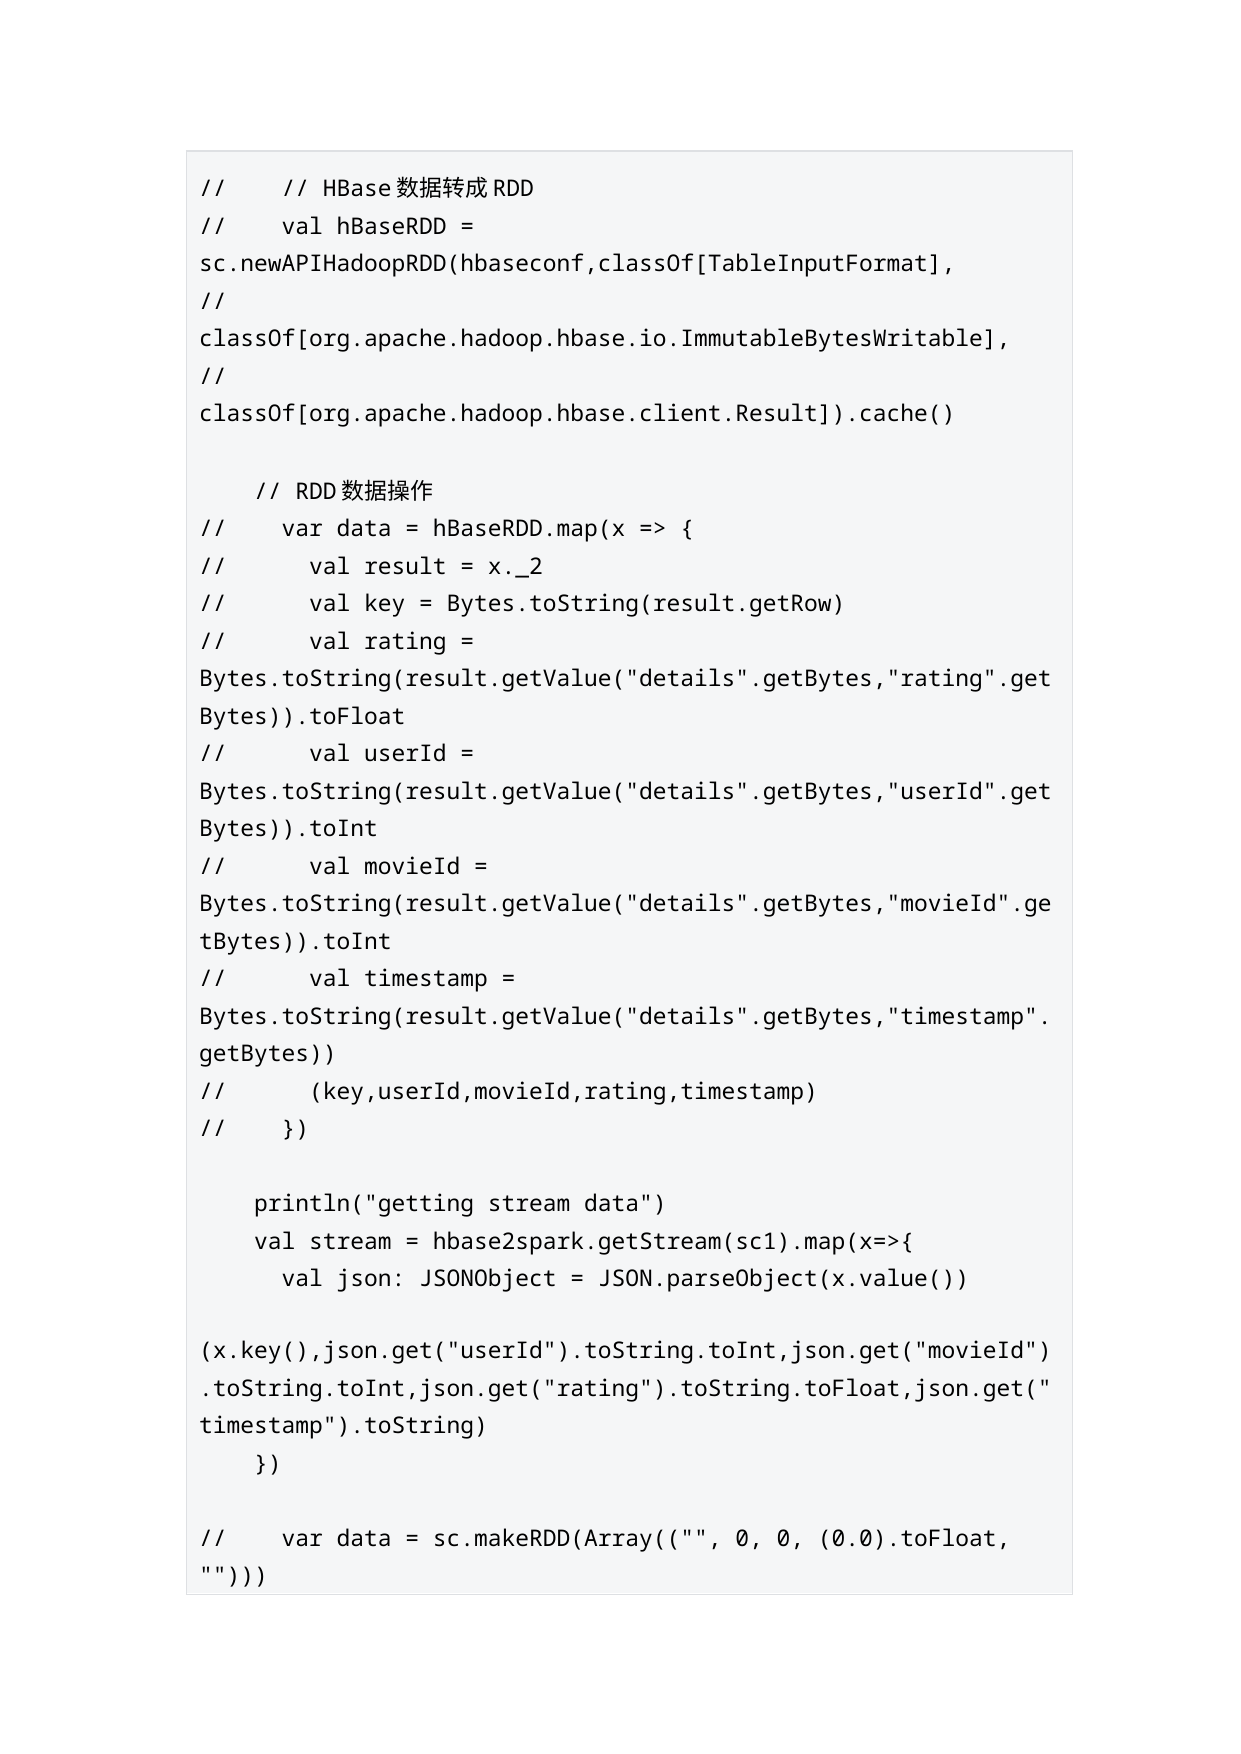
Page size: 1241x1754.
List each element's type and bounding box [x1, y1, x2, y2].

table_header [187, 152, 1072, 1593]
